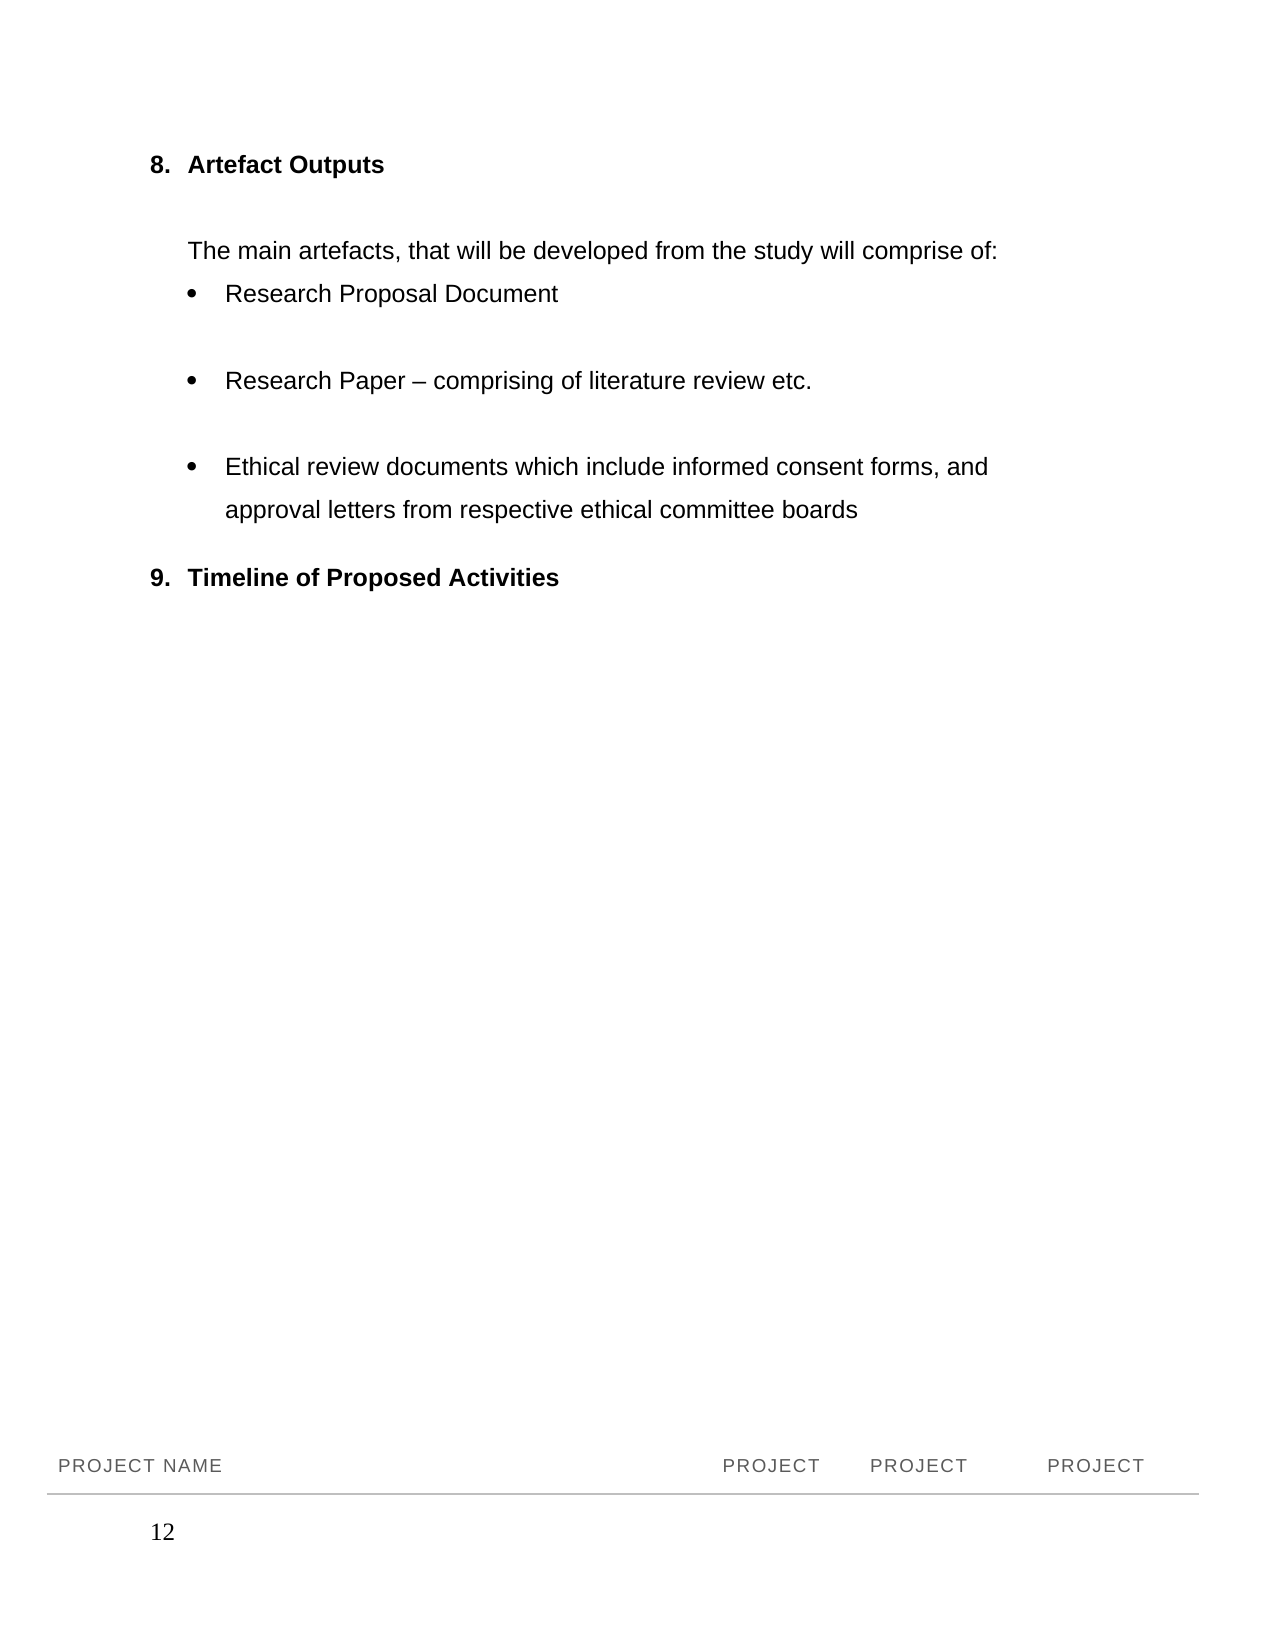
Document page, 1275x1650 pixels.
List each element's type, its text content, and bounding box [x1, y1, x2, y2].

list Research Proposal Document [187, 279, 1054, 308]
subtitle Timeline of Proposed Activities [150, 563, 1125, 592]
list Research Paper – comprising of literature review etc. [187, 366, 1054, 394]
list Ethical review documents which include informed consent forms, and approval letters from respective ethical committee boards [187, 452, 1054, 524]
table_header PROJECT LEAD [711, 1455, 859, 1493]
subtitle Artefact Outputs [150, 150, 1125, 179]
table_header PROJECT NAME [47, 1455, 711, 1493]
table_header PROJECT START DATE [859, 1455, 1036, 1493]
table_header PROJECT END DATE [1036, 1455, 1198, 1493]
text The main artefacts, that will be developed from the study will comprise of: [187, 236, 1054, 265]
